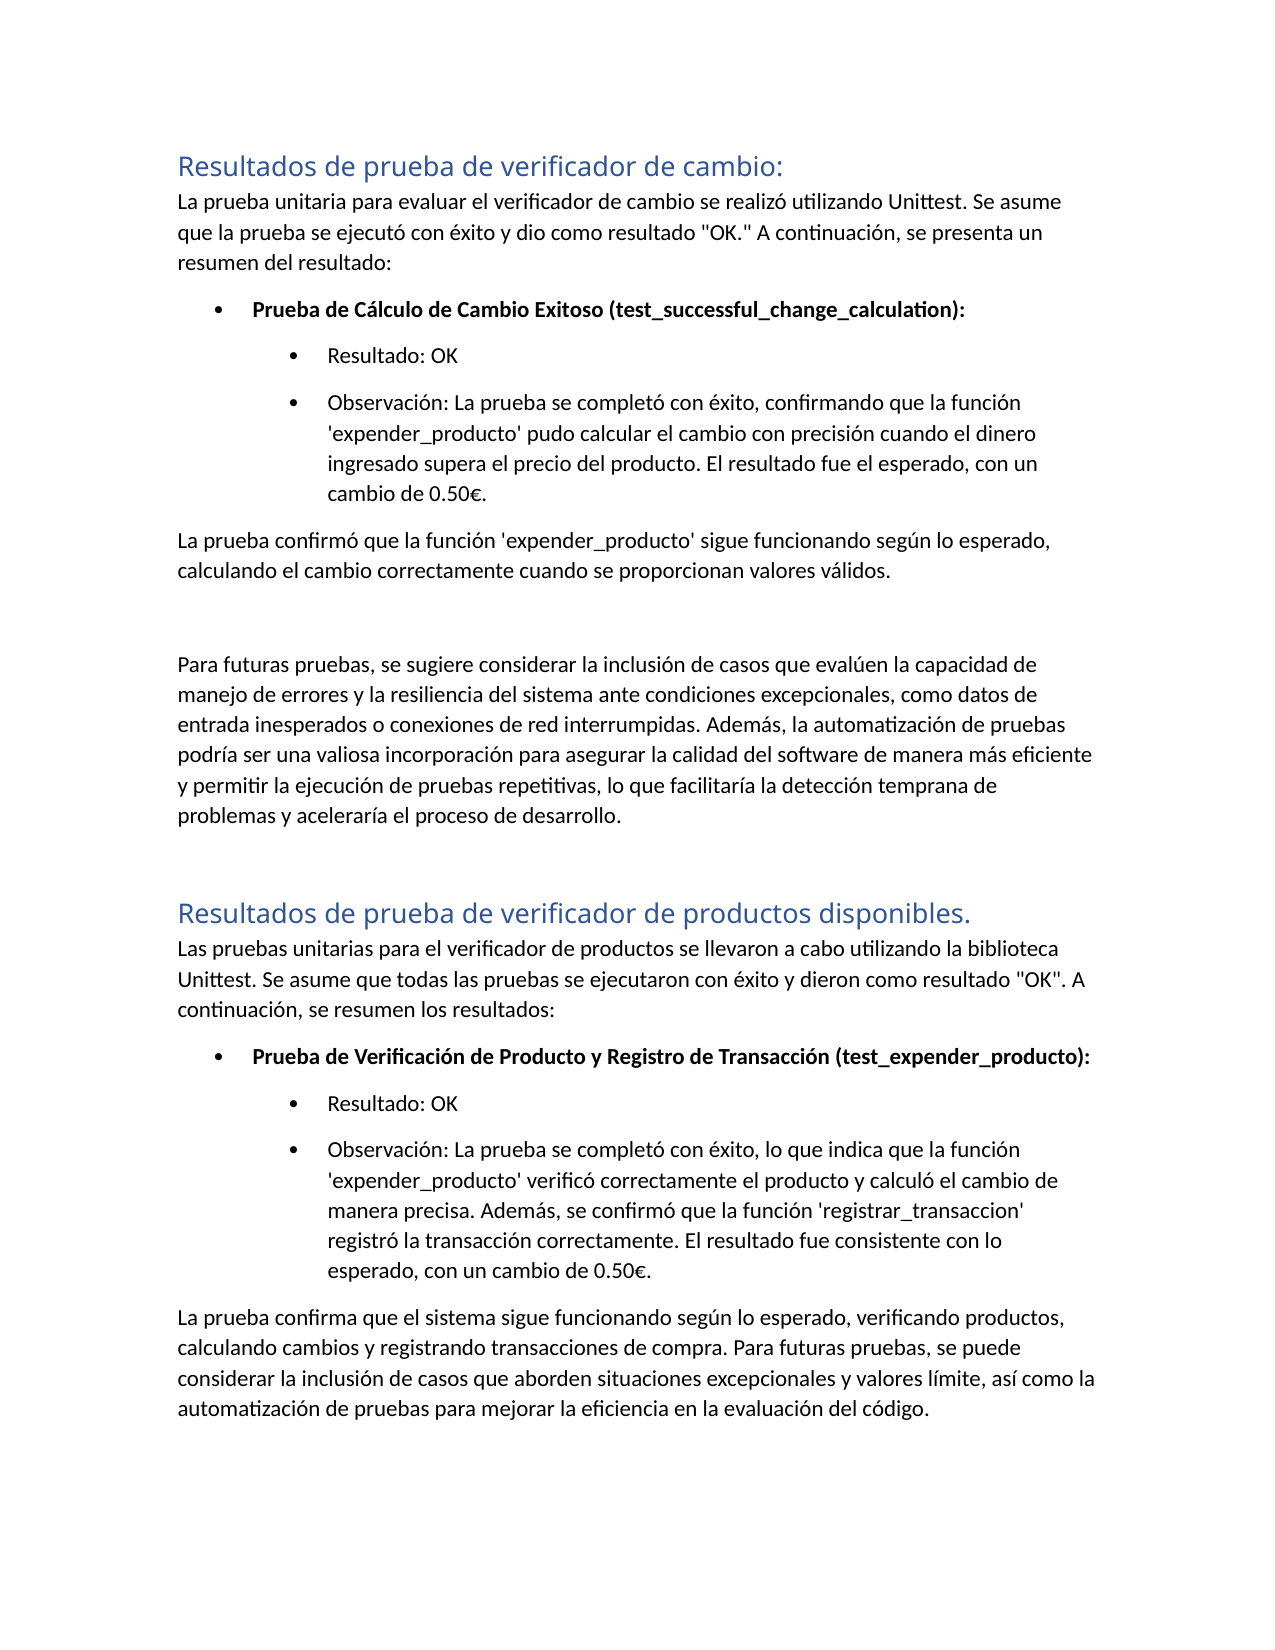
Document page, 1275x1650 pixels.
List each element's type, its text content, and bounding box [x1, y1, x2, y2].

text Para futuras pruebas, se sugiere considerar la inclusión de casos que evalúen la capacidad de manejo de errores y la resiliencia del sistema ante condiciones excepcionales, como datos de entrada inesperados o conexiones de red interrumpidas. Además, la automatización de pruebas podría ser una valiosa incorporación para asegurar la calidad del software de manera más eficiente y permitir la ejecución de pruebas repetitivas, lo que facilitaría la detección temprana de problemas y aceleraría el proceso de desarrollo. [177, 650, 1098, 829]
list Prueba de Verificación de Producto y Registro de Transacción (test_expender_producto): [215, 1042, 1098, 1070]
text La prueba confirmó que la función 'expender_producto' sigue funcionando según lo esperado, calculando el cambio correctamente cuando se proporcionan valores válidos. [177, 526, 1098, 584]
subtitle Resultados de prueba de verificador de productos disponibles. [177, 895, 1098, 932]
list Resultado: OK [290, 1089, 1098, 1117]
list Observación: La prueba se completó con éxito, lo que indica que la función 'expender_producto' verificó correctamente el producto y calculó el cambio de manera precisa. Además, se confirmó que la función 'registrar_transaccion' registró la transacción correctamente. El resultado fue consistente con lo esperado, con un cambio de 0.50€. [290, 1136, 1098, 1284]
text Las pruebas unitarias para el verificador de productos se llevaron a cabo utilizando la biblioteca Unittest. Se asume que todas las pruebas se ejecutaron con éxito y dieron como resultado "OK". A continuación, se resumen los resultados: [177, 934, 1098, 1023]
list Observación: La prueba se completó con éxito, confirmando que la función 'expender_producto' pudo calcular el cambio con precisión cuando el dinero ingresado supera el precio del producto. El resultado fue el esperado, con un cambio de 0.50€. [290, 388, 1098, 507]
subtitle Resultados de prueba de verificador de cambio: [177, 148, 1098, 184]
text La prueba confirma que el sistema sigue funcionando según lo esperado, verificando productos, calculando cambios y registrando transacciones de compra. Para futuras pruebas, se puede considerar la inclusión de casos que aborden situaciones excepcionales y valores límite, así como la automatización de pruebas para mejorar la eficiencia en la evaluación del código. [177, 1303, 1098, 1422]
list Prueba de Cálculo de Cambio Exitoso (test_successful_change_calculation): [215, 295, 1098, 323]
text La prueba unitaria para evaluar el verificador de cambio se realizó utilizando Unittest. Se asume que la prueba se ejecutó con éxito y dio como resultado "OK." A continuación, se presenta un resumen del resultado: [177, 187, 1098, 276]
list Resultado: OK [290, 342, 1098, 369]
